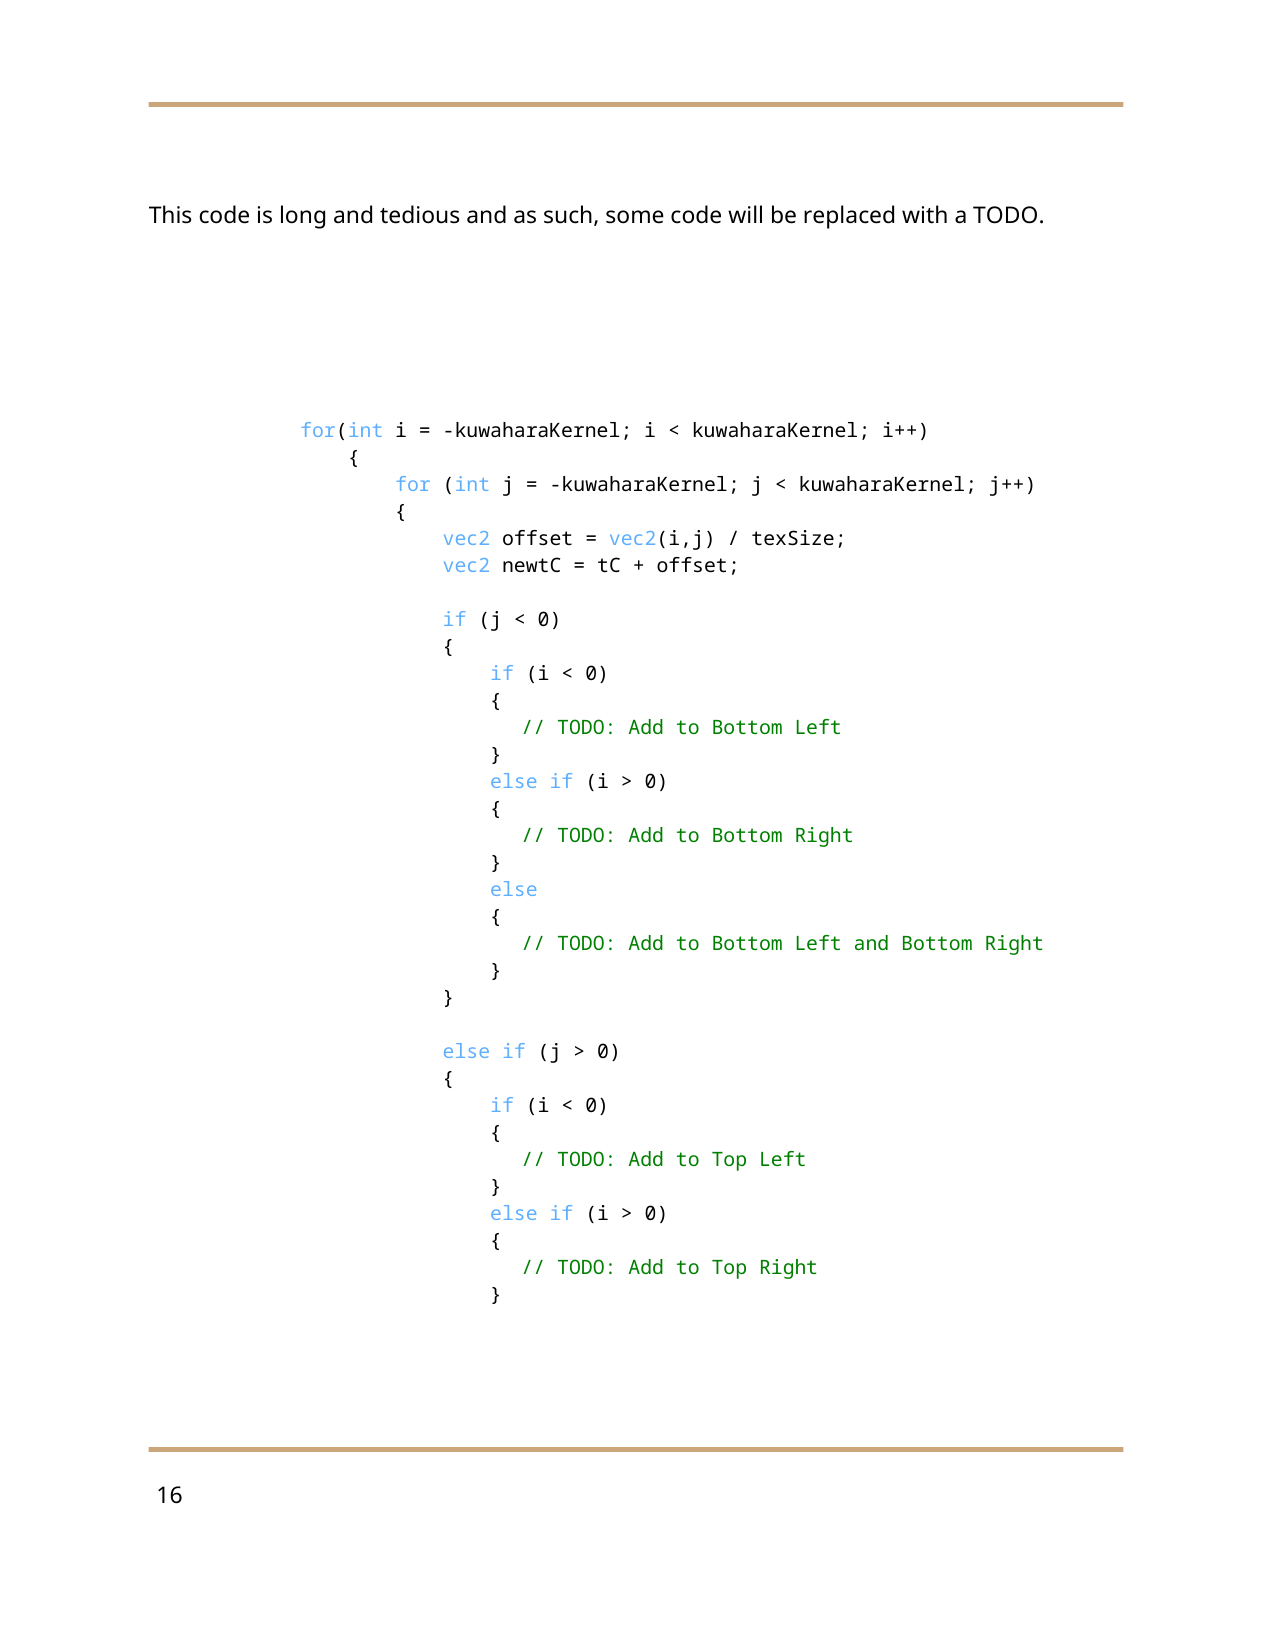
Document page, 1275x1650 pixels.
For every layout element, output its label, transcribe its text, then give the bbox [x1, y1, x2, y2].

text This code is long and tedious and as such, some code will be replaced with a TODO. [148, 199, 1125, 230]
picture [148, 1447, 1124, 1452]
picture [148, 102, 1124, 107]
